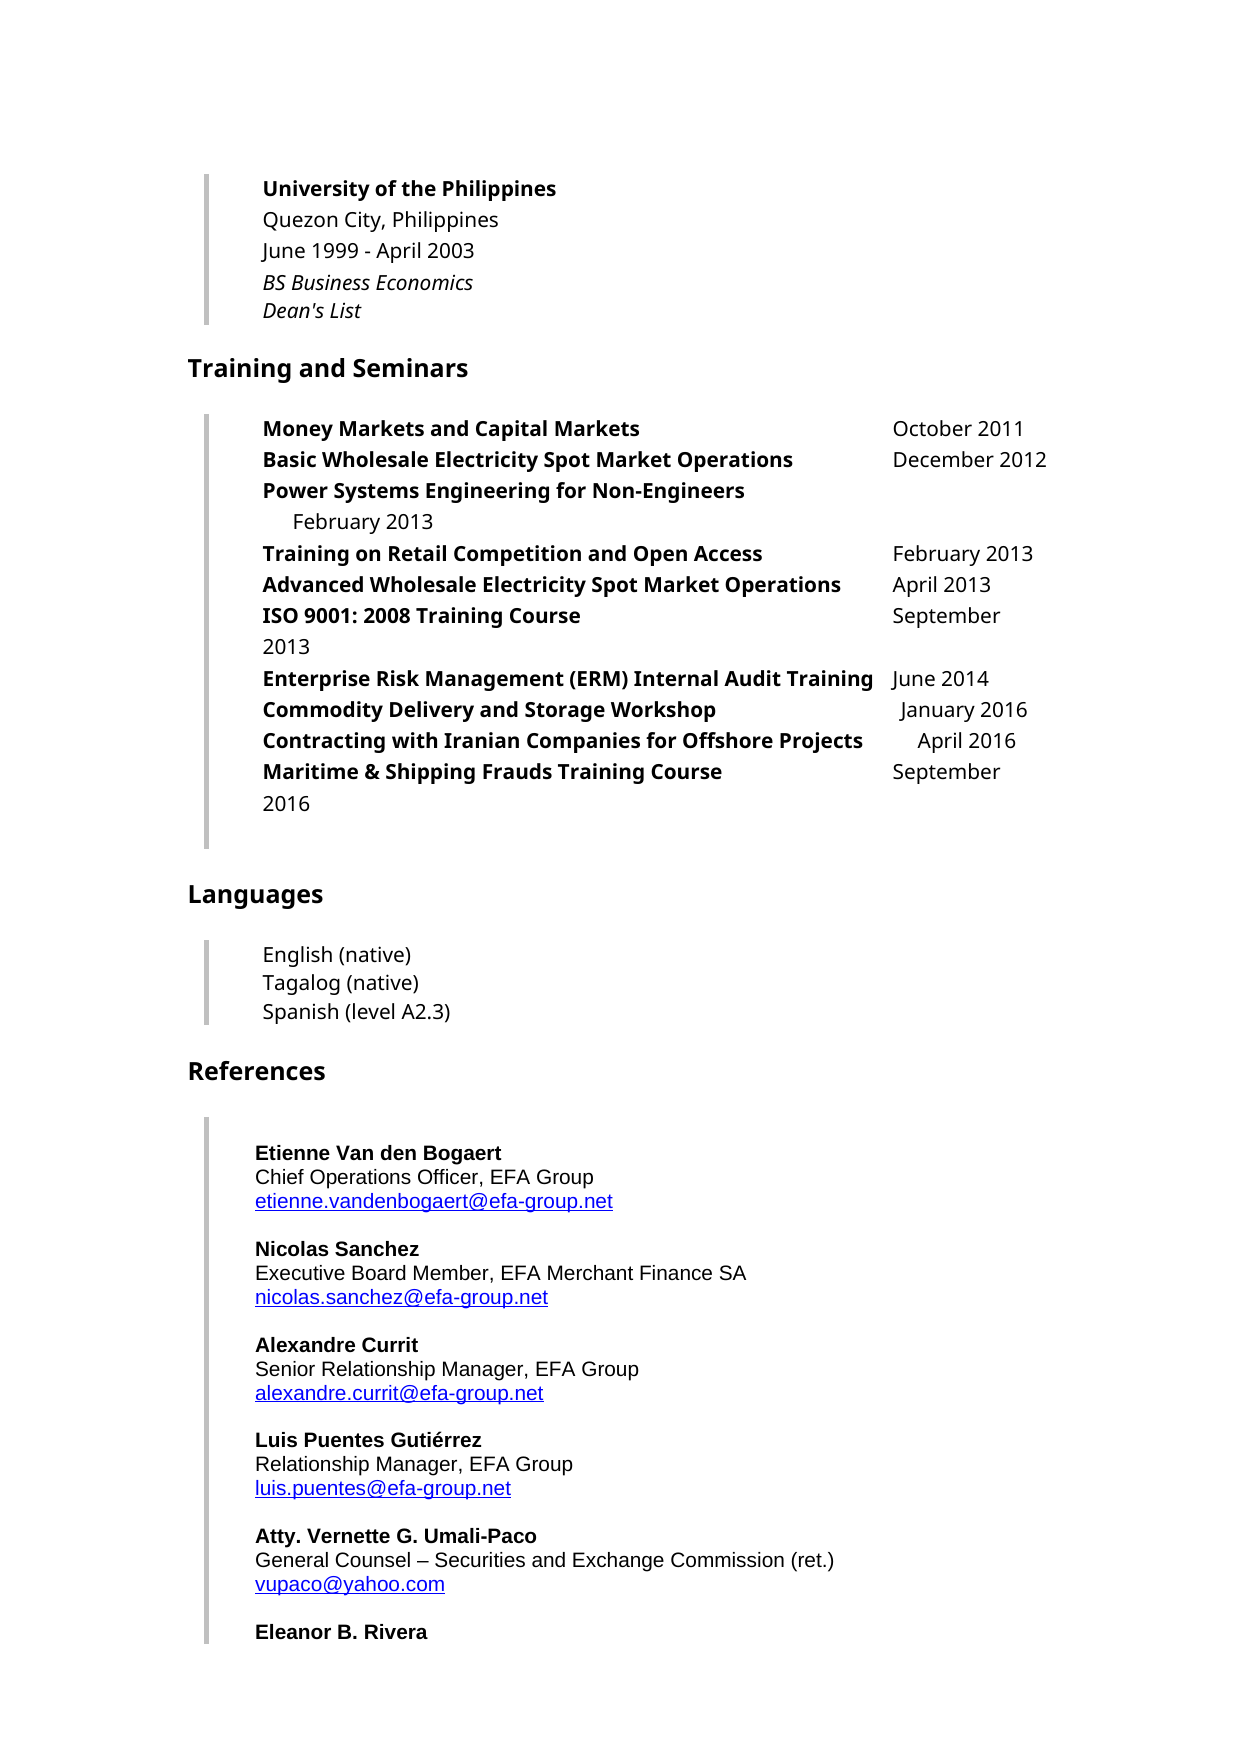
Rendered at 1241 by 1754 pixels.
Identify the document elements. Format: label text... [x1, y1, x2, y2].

text Languages [187, 877, 1069, 911]
text Training and Seminars [187, 351, 1069, 385]
table_header English (native) Tagalog (native) Spanish (level A2.3) [209, 940, 1064, 1025]
table_header University of the Philippines Quezon City, Philippines June 1999 - April 2003 BS Business Economics Dean's List [209, 174, 1064, 324]
table_header Money Markets and Capital Markets October 2011 Basic Wholesale Electricity Spot Market Operations December 2012 Power Systems Engineering for Non-Engineers February 2013 Training on Retail Competition and Open Access February 2013 Advanced Wholesale Electricity Spot Market Operations April 2013 ISO 9001: 2008 Training Course September 2013 Enterprise Risk Management (ERM) Internal Audit Training June 2014 Commodity Delivery and Storage Workshop January 2016 Contracting with Iranian Companies for Offshore Projects April 2016 Maritime & Shipping Frauds Training Course September 2016 [209, 414, 1064, 848]
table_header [209, 1117, 1064, 1644]
text References [187, 1054, 1069, 1088]
